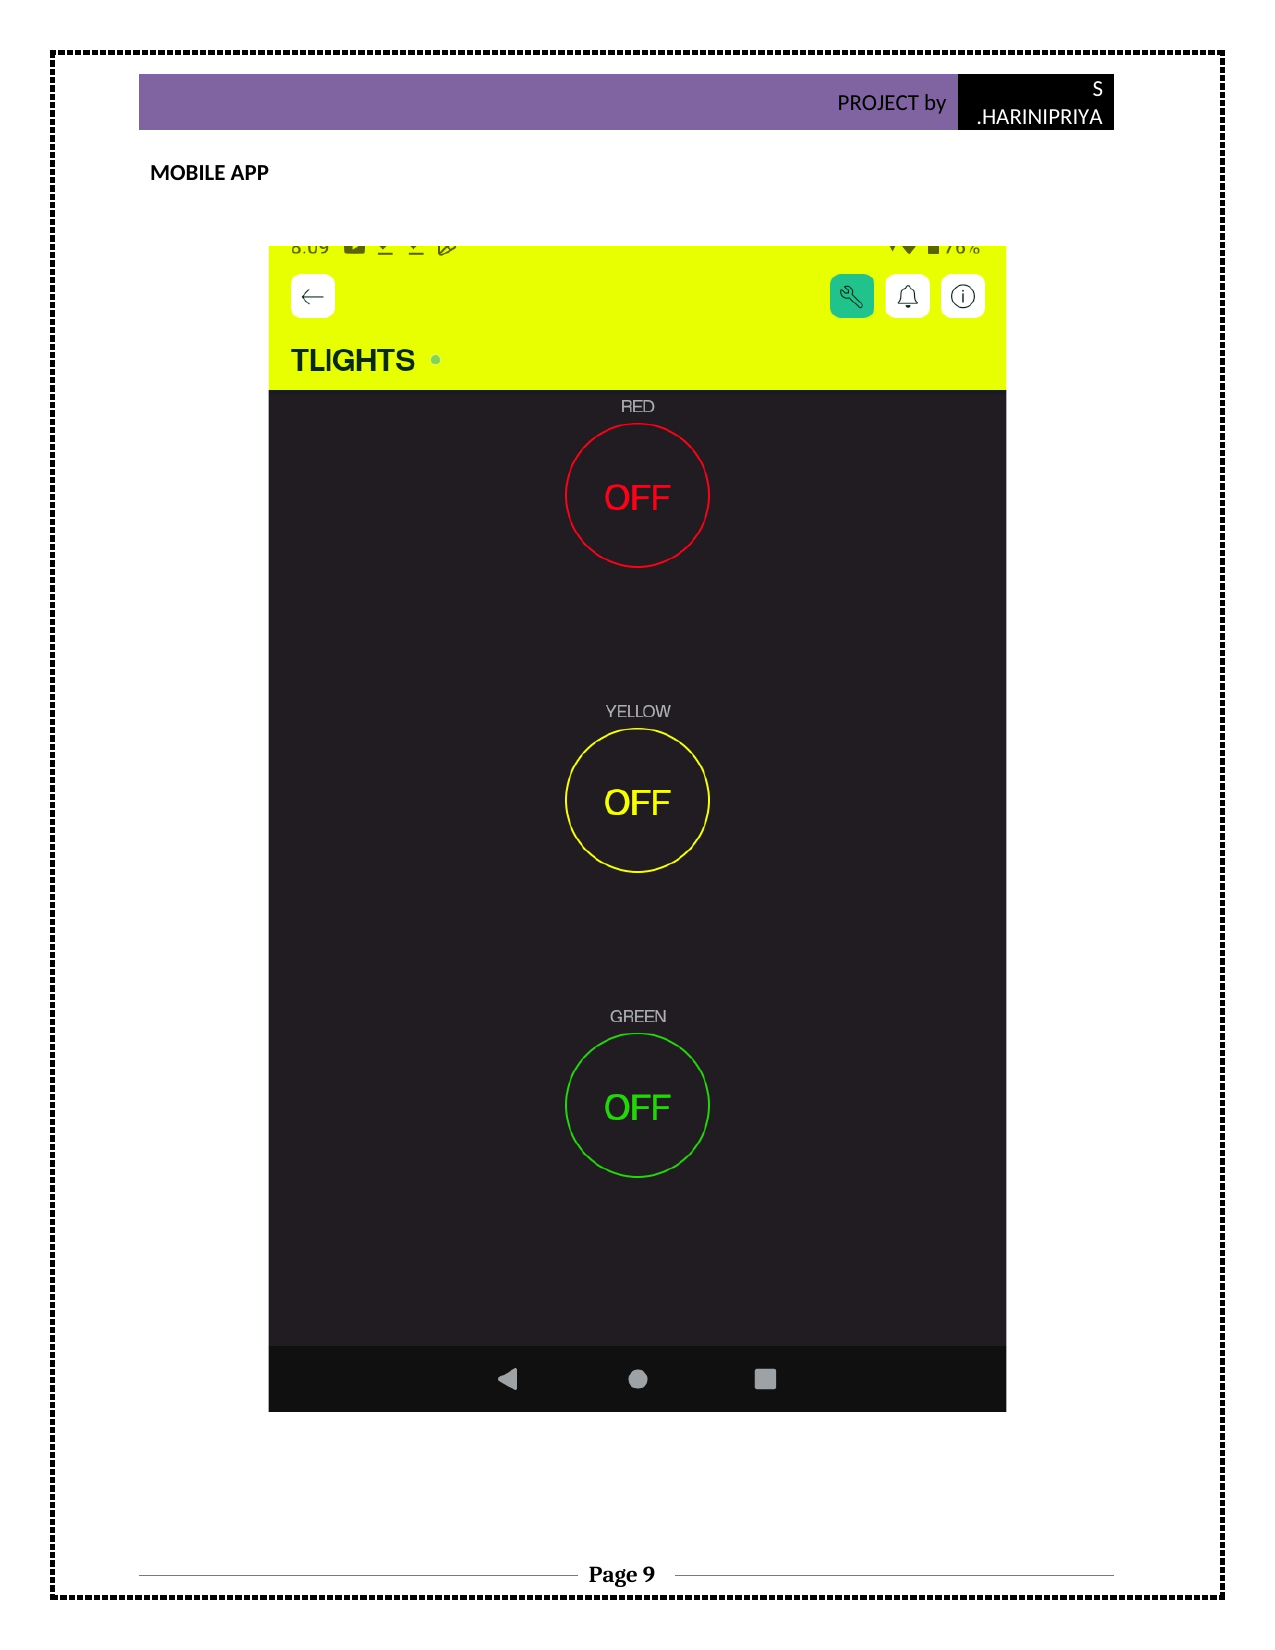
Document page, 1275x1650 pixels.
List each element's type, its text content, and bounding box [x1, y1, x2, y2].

picture [268, 246, 1007, 1412]
text MOBILE APP [150, 158, 1125, 186]
